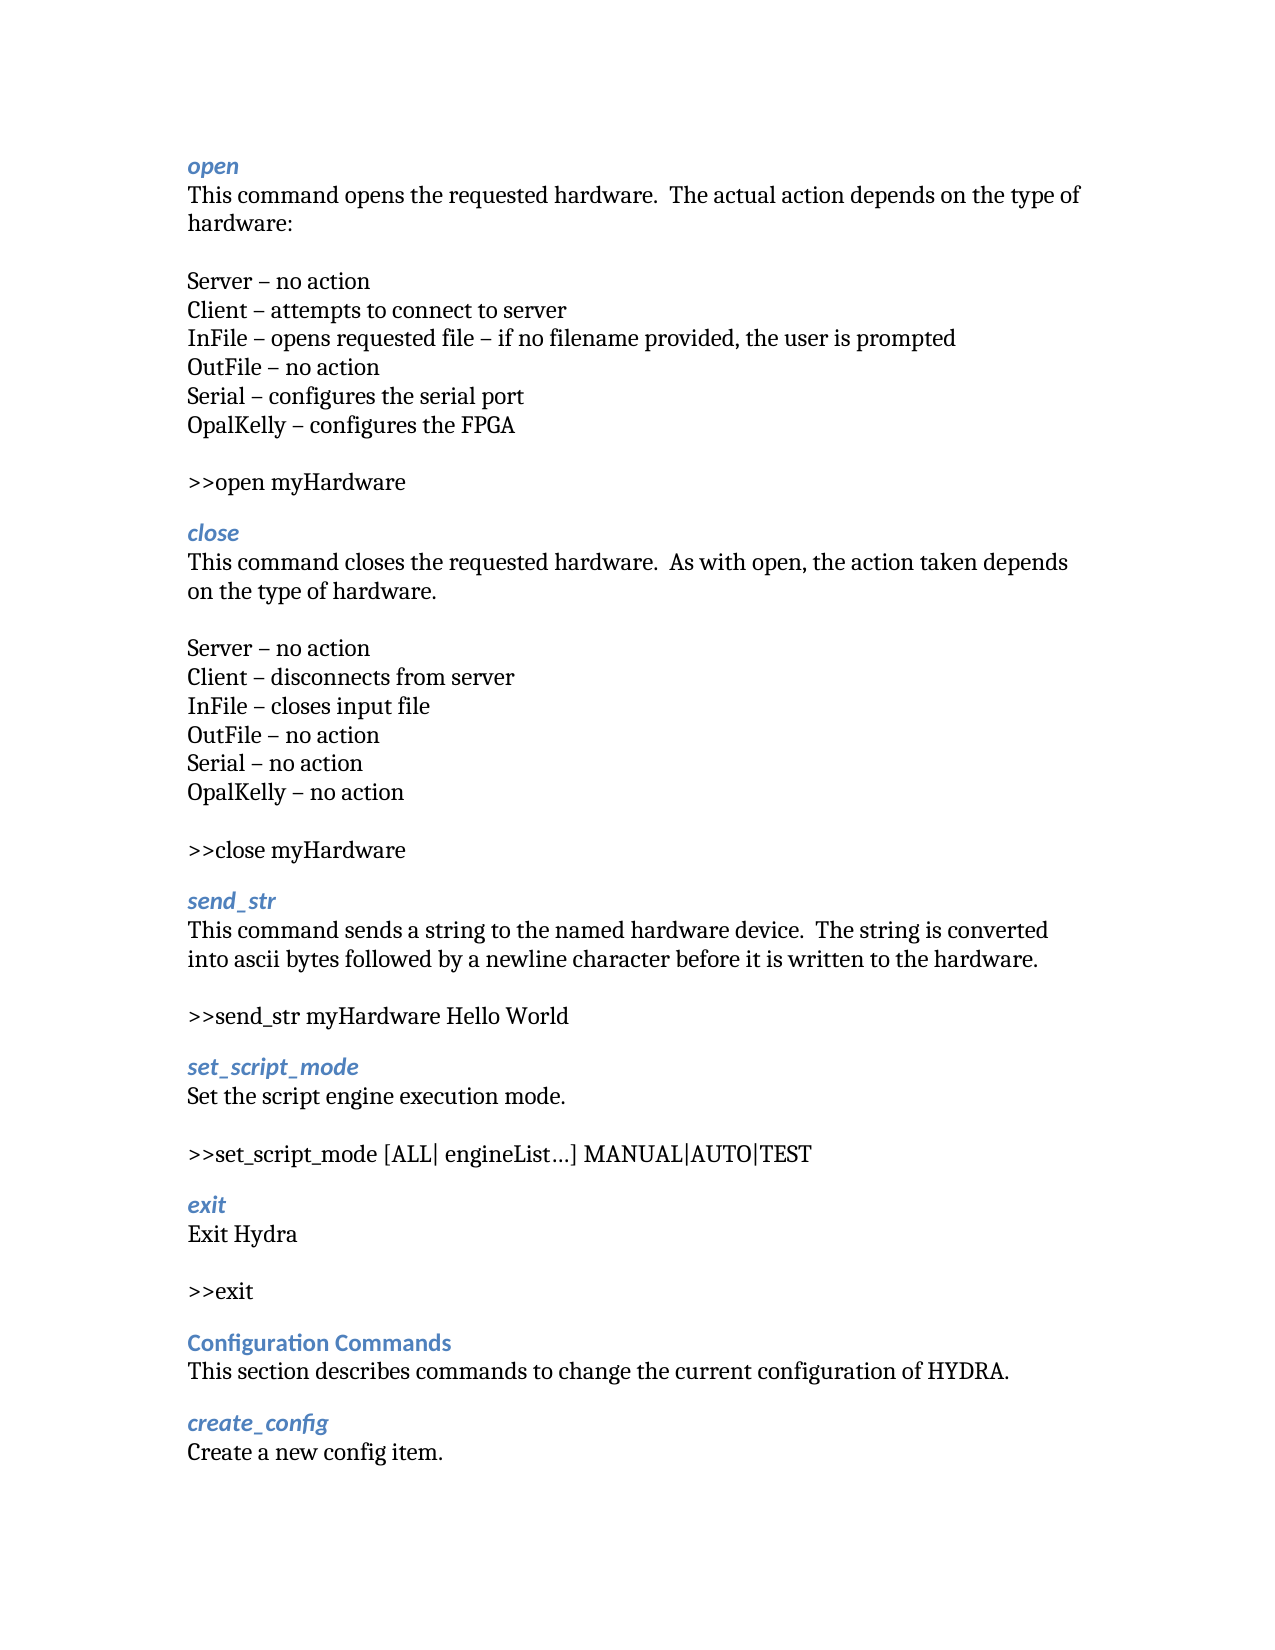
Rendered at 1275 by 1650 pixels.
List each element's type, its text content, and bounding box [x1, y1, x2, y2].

subtitle close [187, 518, 1087, 548]
subtitle exit [187, 1189, 1087, 1220]
text OpalKelly – configures the FPGA [187, 411, 1087, 439]
text Server – no action [187, 267, 1087, 296]
subtitle send_str [187, 885, 1087, 916]
text Exit Hydra [187, 1220, 1087, 1248]
text >>exit [187, 1277, 1087, 1306]
text Serial – no action [187, 749, 1087, 778]
text OutFile – no action [187, 721, 1087, 749]
text InFile – opens requested file – if no filename provided, the user is prompted [187, 324, 1087, 353]
text InFile – closes input file [187, 692, 1087, 721]
text This command opens the requested hardware. The actual action depends on the type of hardware: [187, 181, 1087, 238]
subtitle Configuration Commands [187, 1327, 1087, 1357]
text >>close myHardware [187, 836, 1087, 864]
subtitle set_script_mode [187, 1052, 1087, 1082]
text >>set_script_mode [ALL| engineList…] MANUAL|AUTO|TEST [187, 1139, 1087, 1168]
text >>send_str myHardware Hello World [187, 1002, 1087, 1031]
text Server – no action [187, 634, 1087, 663]
text This section describes commands to change the current configuration of HYDRA. [187, 1357, 1087, 1386]
subtitle open [187, 150, 1087, 181]
text OpalKelly – no action [187, 778, 1087, 807]
text Serial – configures the serial port [187, 382, 1087, 411]
text Set the script engine execution mode. [187, 1082, 1087, 1111]
text OutFile – no action [187, 353, 1087, 382]
text Client – disconnects from server [187, 663, 1087, 692]
text This command sends a string to the named hardware device. The string is converted into ascii bytes followed by a newline character before it is written to the hardware. [187, 916, 1087, 973]
text >>open myHardware [187, 468, 1087, 497]
text This command closes the requested hardware. As with open, the action taken depends on the type of hardware. [187, 548, 1087, 606]
text Client – attempts to connect to server [187, 296, 1087, 324]
subtitle create_config [187, 1407, 1087, 1437]
text Create a new config item. [187, 1437, 1087, 1466]
